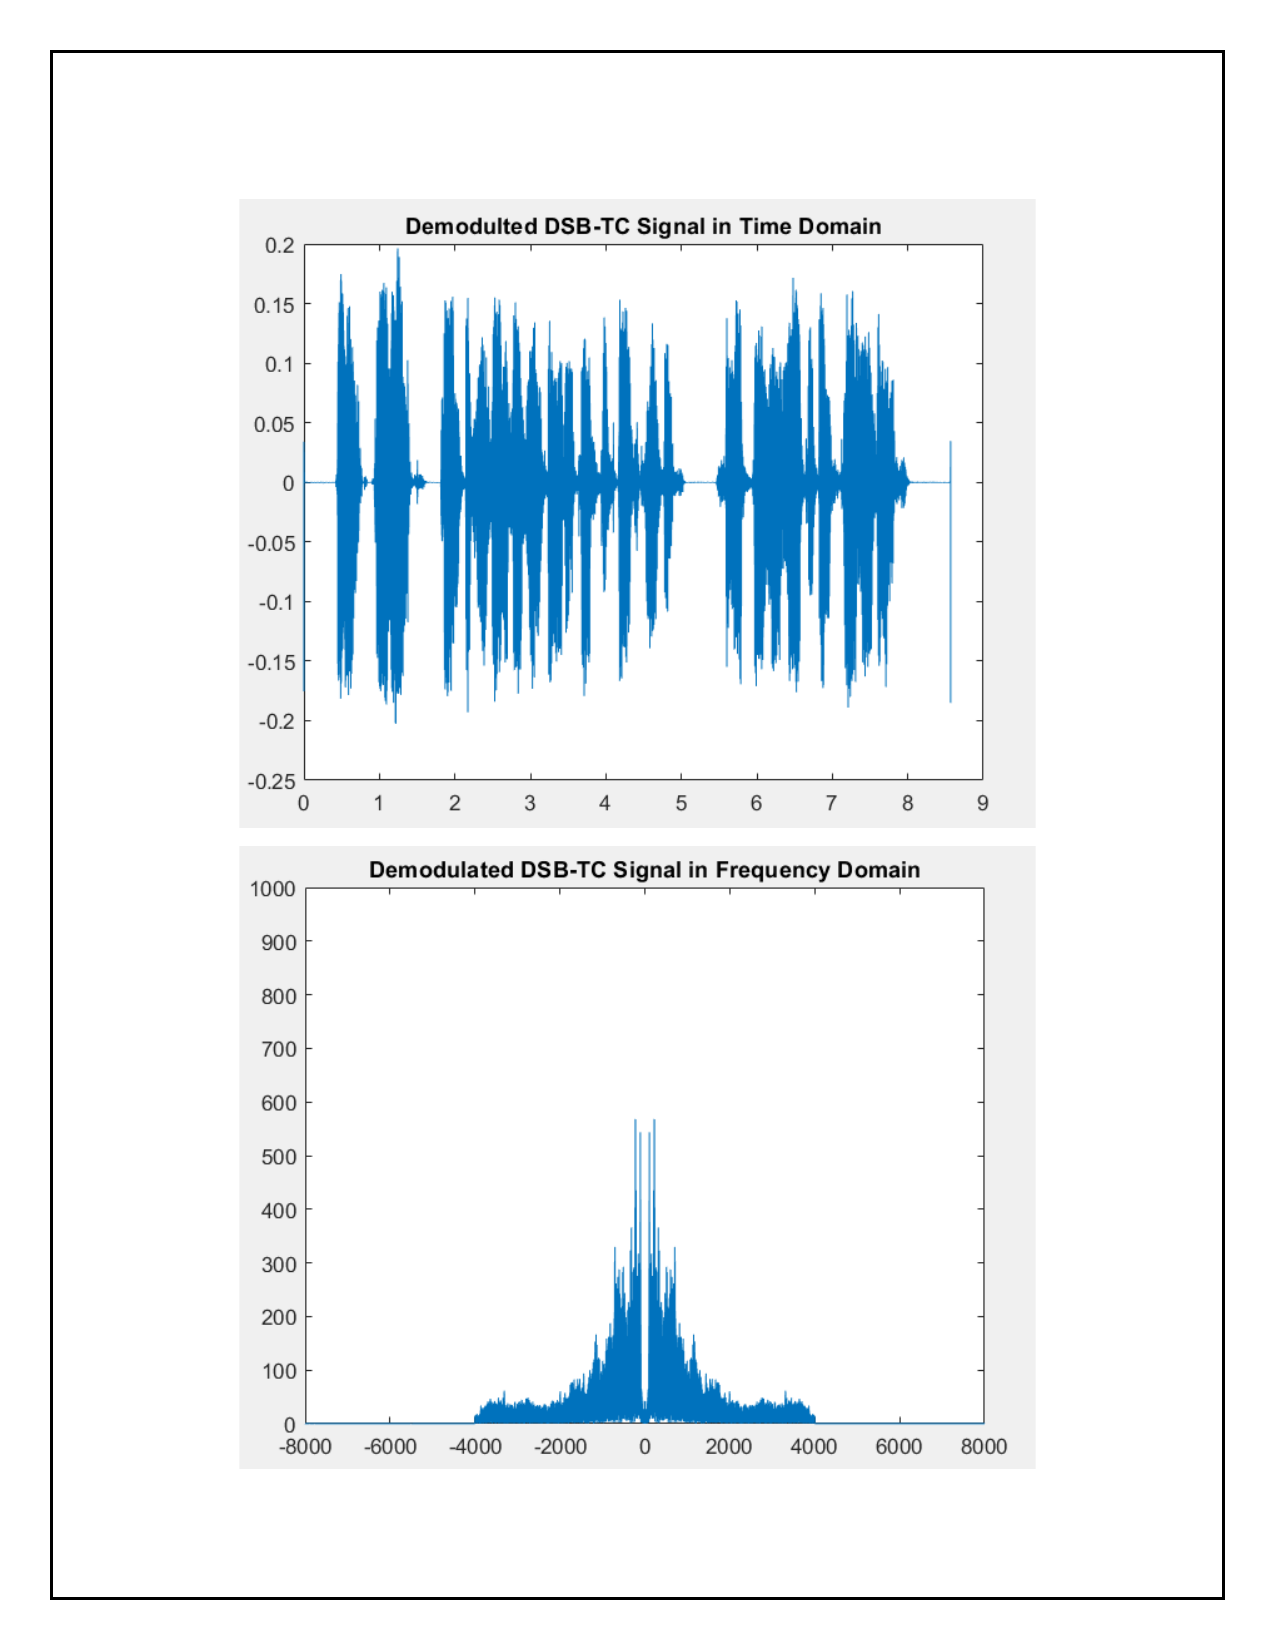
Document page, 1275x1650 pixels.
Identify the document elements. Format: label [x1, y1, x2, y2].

picture [239, 846, 1036, 1469]
picture [239, 199, 1036, 828]
